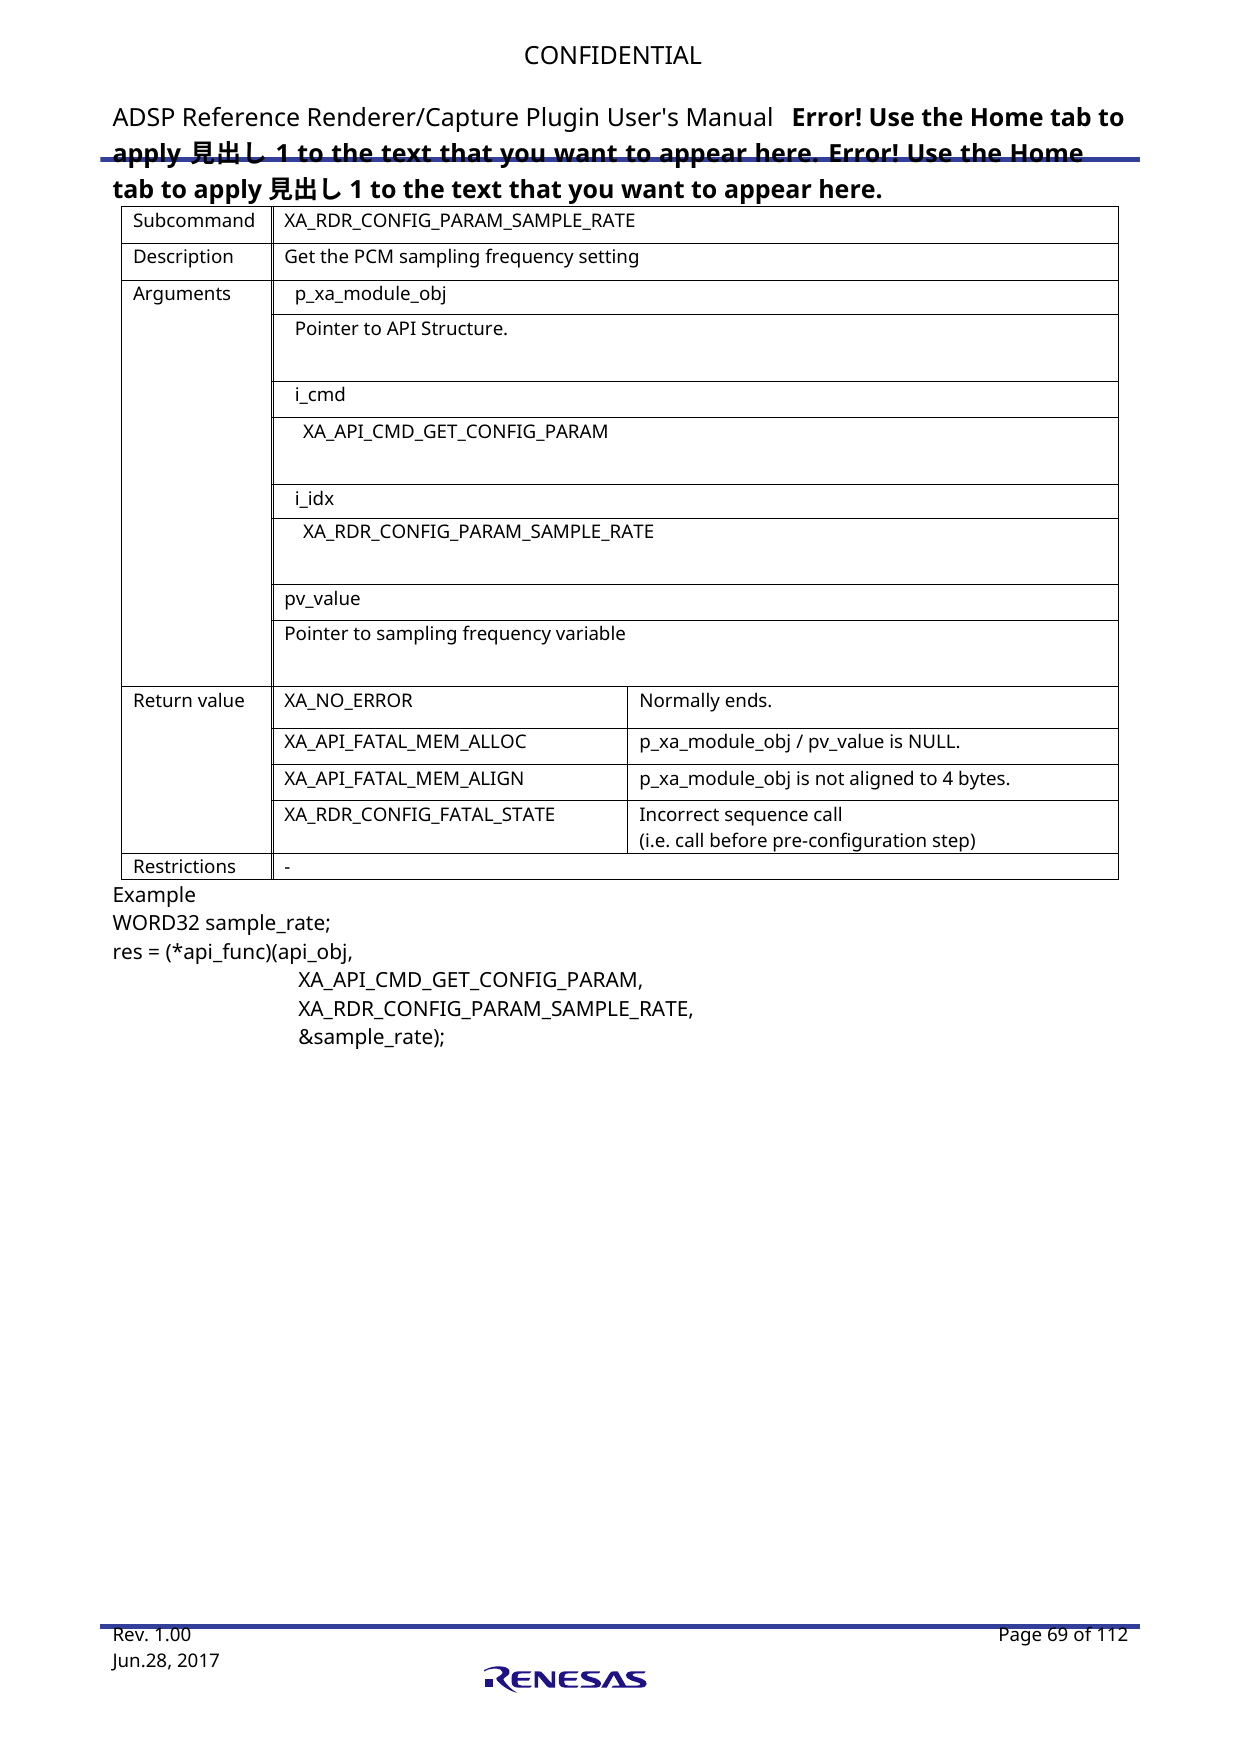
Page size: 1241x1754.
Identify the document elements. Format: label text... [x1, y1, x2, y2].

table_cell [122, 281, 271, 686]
text XA_API_CMD_GET_CONFIG_PARAM, [112, 965, 1128, 994]
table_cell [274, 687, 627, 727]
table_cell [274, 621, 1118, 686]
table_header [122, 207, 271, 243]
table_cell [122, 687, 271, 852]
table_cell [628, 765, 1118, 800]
text XA_RDR_CONFIG_PARAM_SAMPLE_RATE, [112, 994, 1128, 1022]
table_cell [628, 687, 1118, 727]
text WORD32 sample_rate; [112, 908, 1128, 937]
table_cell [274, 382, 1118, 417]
text Example [112, 880, 1128, 908]
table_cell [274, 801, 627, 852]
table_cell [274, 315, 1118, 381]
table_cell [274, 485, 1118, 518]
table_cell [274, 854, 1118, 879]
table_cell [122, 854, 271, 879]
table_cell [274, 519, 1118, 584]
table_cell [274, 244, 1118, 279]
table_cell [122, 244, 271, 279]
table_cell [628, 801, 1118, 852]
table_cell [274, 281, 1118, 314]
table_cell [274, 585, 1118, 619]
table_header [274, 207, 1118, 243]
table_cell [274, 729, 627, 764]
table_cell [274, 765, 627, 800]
text &sample_rate); [112, 1022, 1128, 1051]
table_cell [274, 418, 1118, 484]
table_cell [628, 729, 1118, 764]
text res = (*api_func)(api_obj, [112, 937, 1128, 965]
